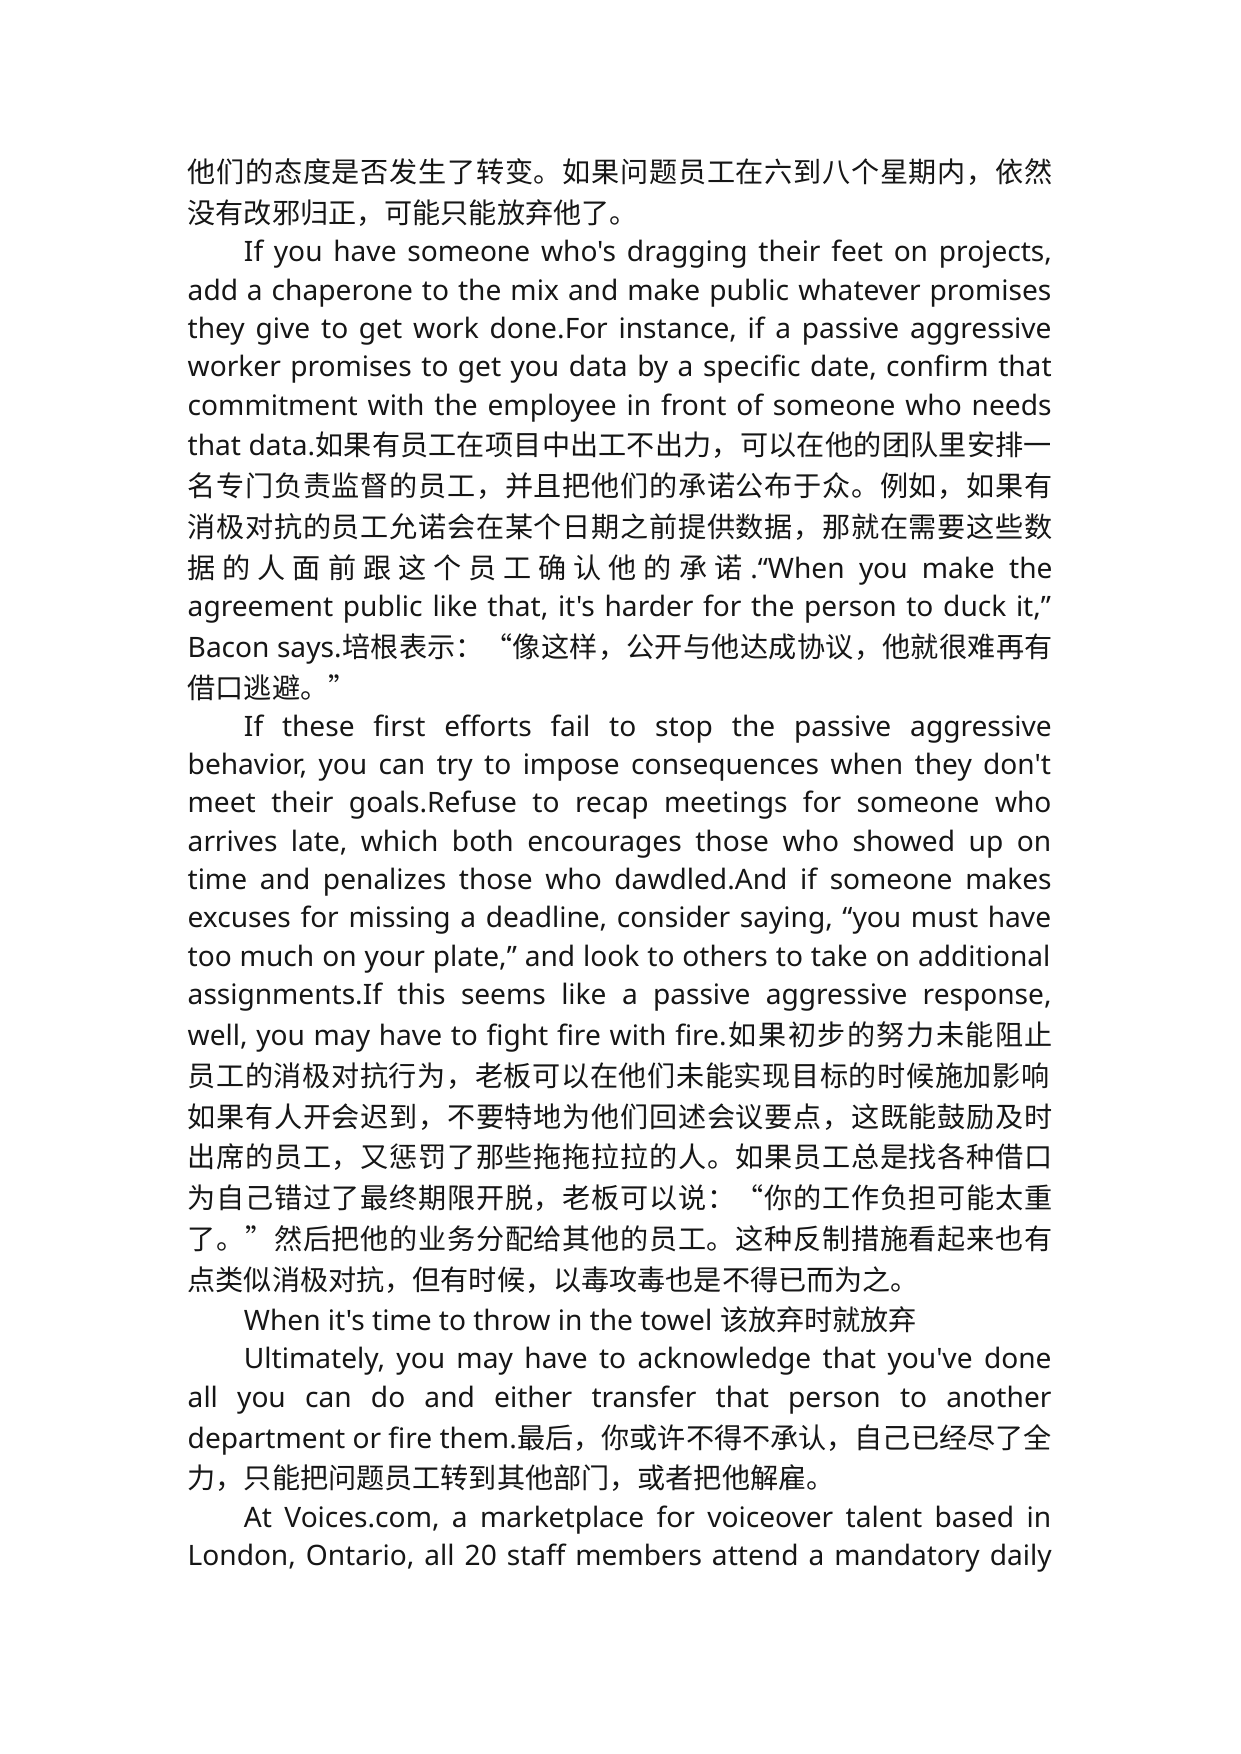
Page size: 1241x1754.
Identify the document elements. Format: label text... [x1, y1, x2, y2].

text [187, 1497, 1053, 1574]
text If these first efforts fail to stop the passive aggressive behavior, you can try to impose consequences when they don't meet their goals.Refuse to recap meetings for someone who arrives late, which both encourages those who showed up on time and penalizes those who dawdled.And if someone makes excuses for missing a deadline, consider saying, “you must have too much on your plate,” and look to others to take on additional assignments.If this seems like a passive aggressive response, well, you may have to fight fire with fire.如果初步的努力未能阻止员工的消极对抗行为，老板可以在他们未能实现目标的时候施加影响。如果有人开会迟到，不要特地为他们回述会议要点，这既能鼓励及时出席的员工，又惩罚了那些拖拖拉拉的人。如果员工总是找各种借口为自己错过了最终期限开脱，老板可以说：“你的工作负担可能太重了。”然后把他的业务分配给其他的员工。这种反制措施看起来也有点类似消极对抗，但有时候，以毒攻毒也是不得已而为之。 [187, 706, 1053, 1298]
text Ultimately, you may have to acknowledge that you've done all you can do and either transfer that person to another department or fire them.最后，你或许不得不承认，自己已经尽了全力，只能把问题员工转到其他部门，或者把他解雇。 [187, 1339, 1053, 1497]
text When it's time to throw in the towel 该放弃时就放弃 [187, 1298, 1053, 1339]
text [187, 150, 1053, 231]
text If you have someone who's dragging their feet on projects, add a chaperone to the mix and make public whatever promises they give to get work done.For instance, if a passive aggressive worker promises to get you data by a specific date, confirm that commitment with the employee in front of someone who needs that data.如果有员工在项目中出工不出力，可以在他的团队里安排一名专门负责监督的员工，并且把他们的承诺公布于众。例如，如果有消极对抗的员工允诺会在某个日期之前提供数据，那就在需要这些数据的人面前跟这个员工确认他的承诺.“When you make the agreement public like that, it's harder for the person to duck it,” Bacon says.培根表示：“像这样，公开与他达成协议，他就很难再有借口逃避。” [187, 231, 1053, 706]
